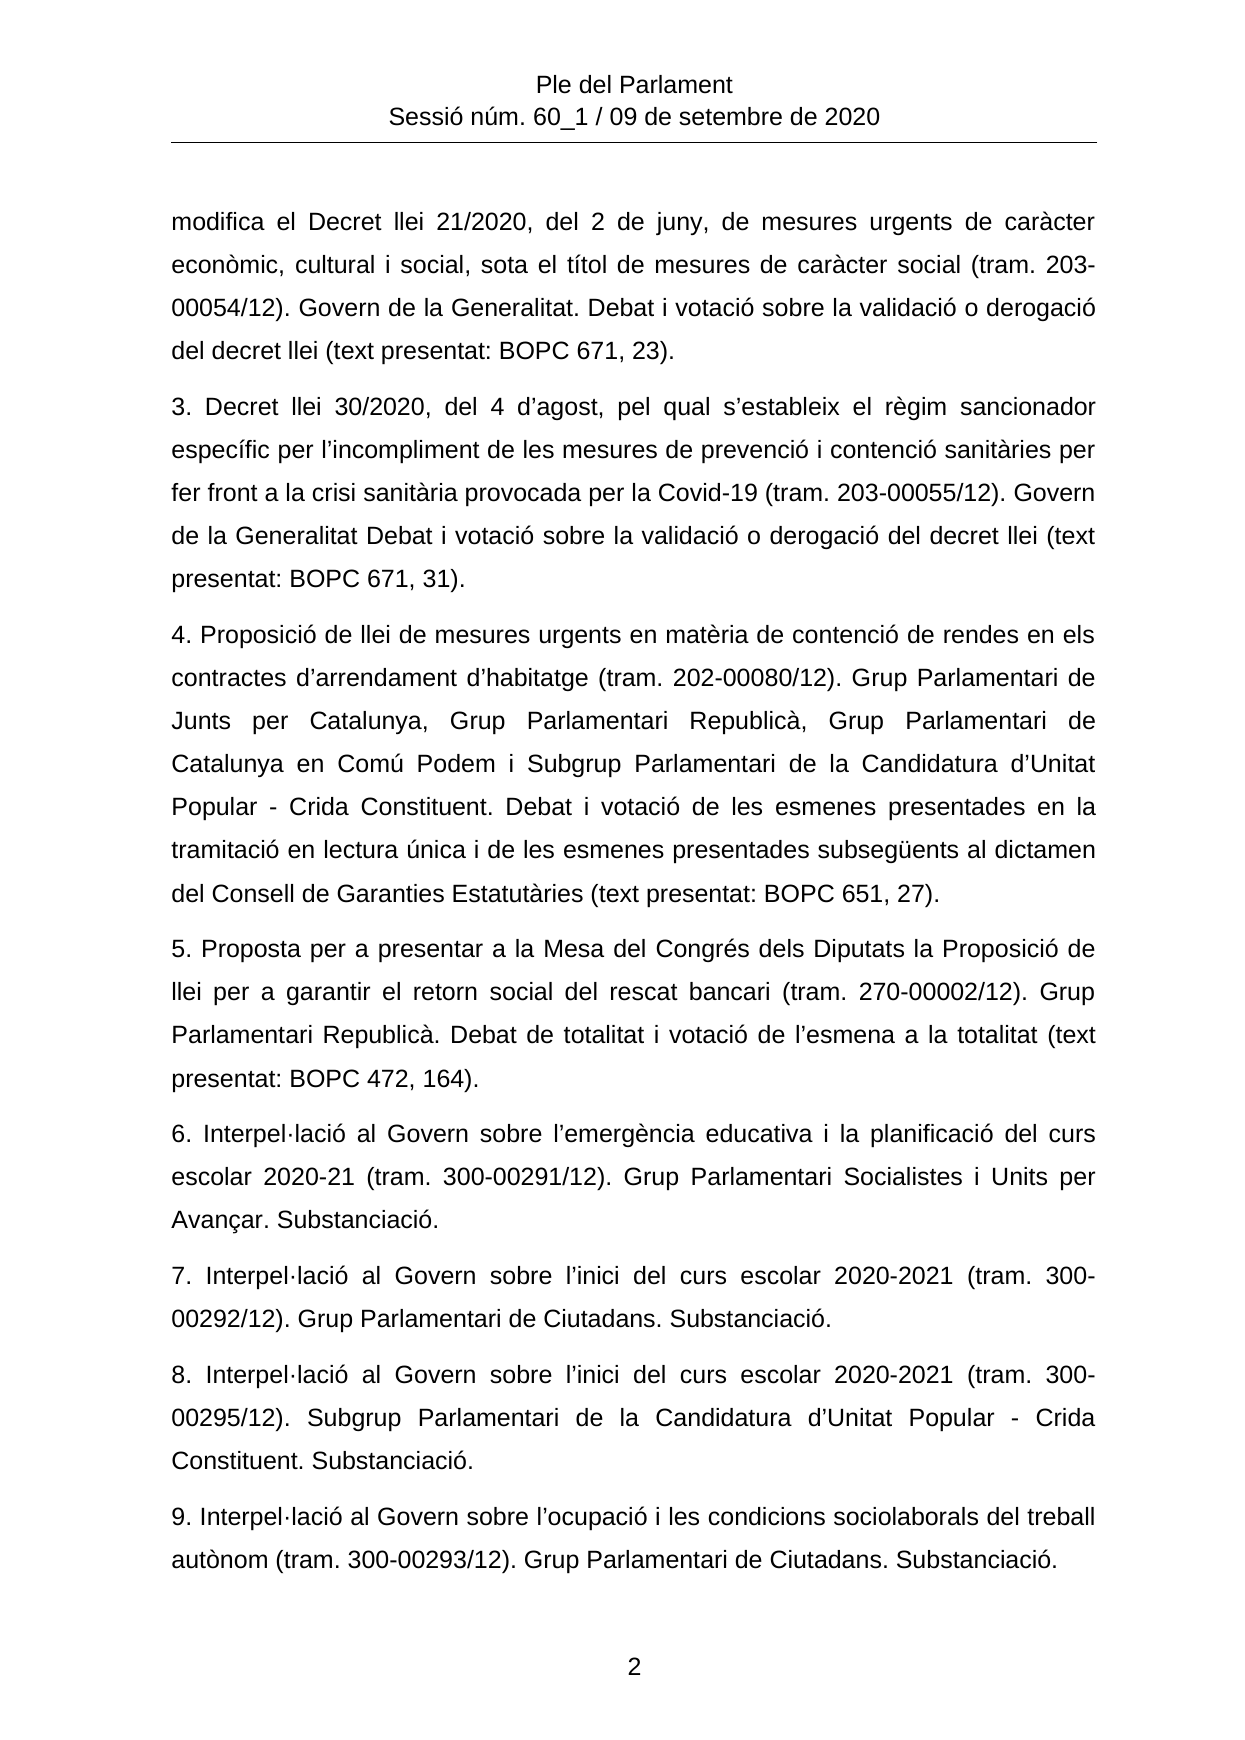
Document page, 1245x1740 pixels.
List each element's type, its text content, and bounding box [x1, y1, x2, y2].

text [171, 207, 1097, 365]
text 7. Interpel·lació al Govern sobre l’inici del curs escolar 2020-2021 (tram. 300-00292/12). Grup Parlamentari de Ciutadans. Substanciació. [171, 1261, 1097, 1333]
text 5. Proposta per a presentar a la Mesa del Congrés dels Diputats la Proposició de llei per a garantir el retorn social del rescat bancari (tram. 270-00002/12). Grup Parlamentari Republicà. Debat de totalitat i votació de l’esmena a la totalitat (text presentat: BOPC 472, 164). [171, 934, 1097, 1092]
text 8. Interpel·lació al Govern sobre l’inici del curs escolar 2020-2021 (tram. 300-00295/12). Subgrup Parlamentari de la Candidatura d’Unitat Popular - Crida Constituent. Substanciació. [171, 1360, 1097, 1475]
text 9. Interpel·lació al Govern sobre l’ocupació i les condicions sociolaborals del treball autònom (tram. 300-00293/12). Grup Parlamentari de Ciutadans. Substanciació. [171, 1502, 1097, 1574]
text 6. Interpel·lació al Govern sobre l’emergència educativa i la planificació del curs escolar 2020-21 (tram. 300-00291/12). Grup Parlamentari Socialistes i Units per Avançar. Substanciació. [171, 1119, 1097, 1234]
text 4. Proposició de llei de mesures urgents en matèria de contenció de rendes en els contractes d’arrendament d’habitatge (tram. 202-00080/12). Grup Parlamentari de Junts per Catalunya, Grup Parlamentari Republicà, Grup Parlamentari de Catalunya en Comú Podem i Subgrup Parlamentari de la Candidatura d’Unitat Popular - Crida Constituent. Debat i votació de les esmenes presentades en la tramitació en lectura única i de les esmenes presentades subsegüents al dictamen del Consell de Garanties Estatutàries (text presentat: BOPC 651, 27). [171, 620, 1097, 907]
text 3. Decret llei 30/2020, del 4 d’agost, pel qual s’estableix el règim sancionador específic per l’incompliment de les mesures de prevenció i contenció sanitàries per fer front a la crisi sanitària provocada per la Covid-19 (tram. 203-00055/12). Govern de la Generalitat Debat i votació sobre la validació o derogació del decret llei (text presentat: BOPC 671, 31). [171, 392, 1097, 593]
